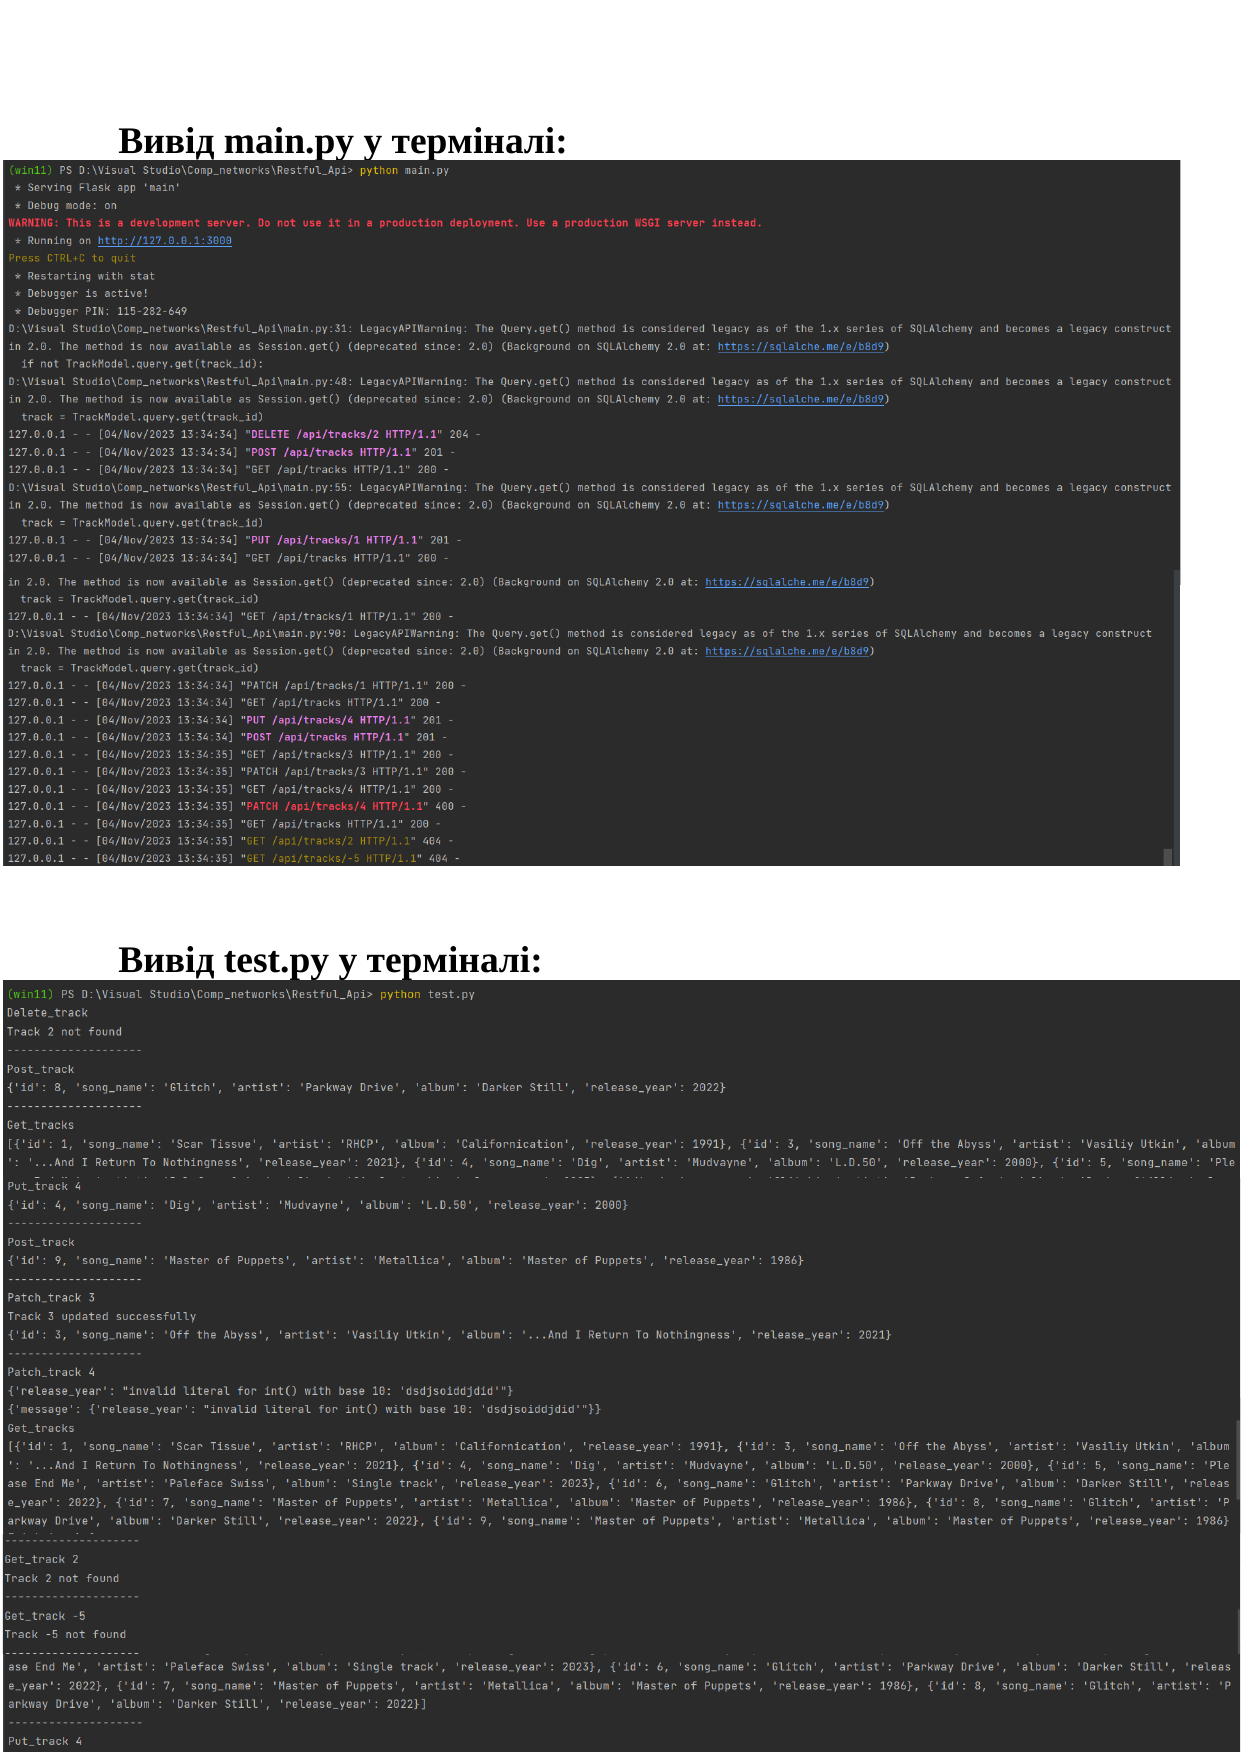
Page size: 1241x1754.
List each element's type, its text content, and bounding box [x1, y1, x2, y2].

text Вивід test.py у терміналі: [118, 937, 1122, 980]
picture [2, 980, 1241, 1752]
text Вивід main.py у терміналі: [118, 118, 1122, 160]
picture [3, 160, 1181, 866]
